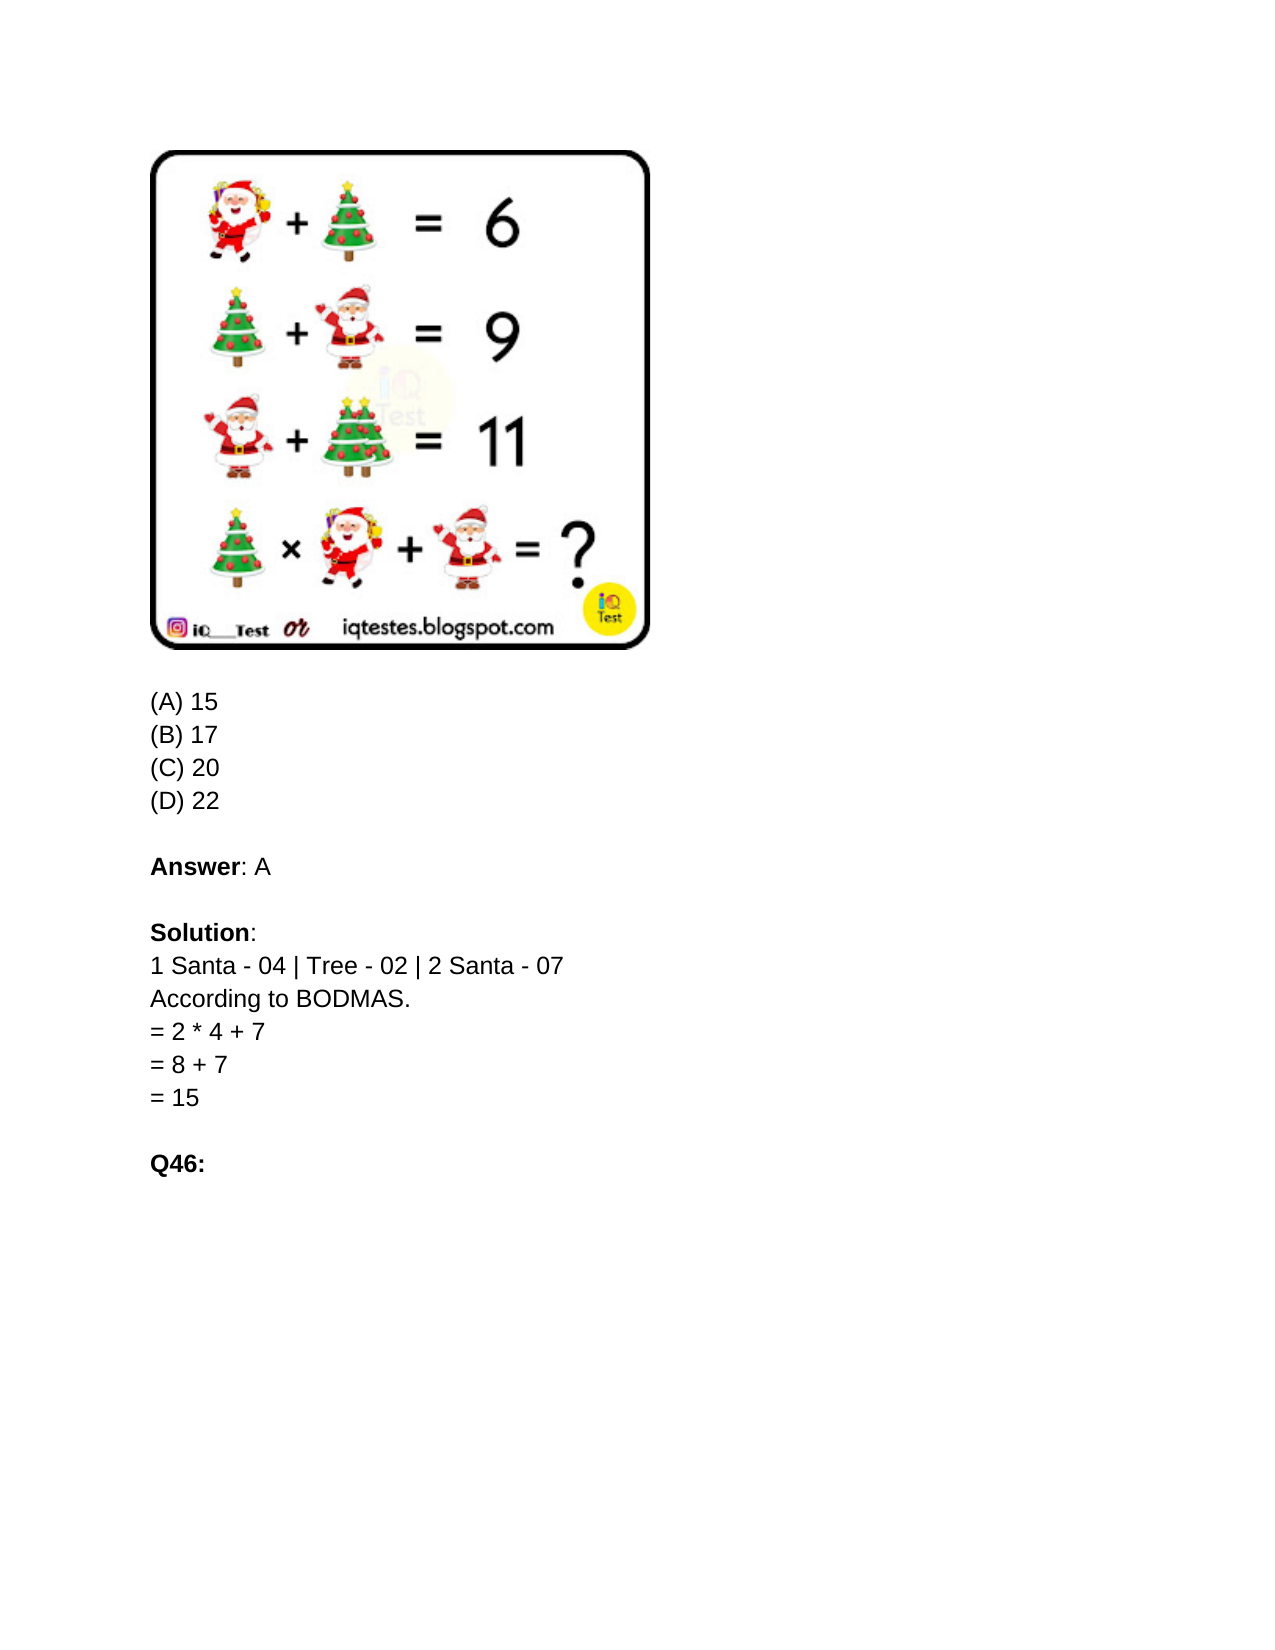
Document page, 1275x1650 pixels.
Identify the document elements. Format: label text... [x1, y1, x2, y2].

text 1 Santa - 04 | Tree - 02 | 2 Santa - 07 [150, 951, 1125, 980]
text According to BODMAS. [150, 984, 1125, 1013]
text = 2 * 4 + 7 [150, 1017, 1125, 1046]
text (A) 15 [150, 687, 1125, 716]
text = 8 + 7 [150, 1050, 1125, 1079]
text (D) 22 [150, 786, 1125, 815]
text = 15 [150, 1083, 1125, 1112]
text Answer: A [150, 852, 1125, 881]
text Solution: [150, 918, 1125, 947]
text Q46: [150, 1149, 1125, 1178]
text (C) 20 [150, 753, 1125, 782]
text (B) 17 [150, 720, 1125, 749]
picture [150, 150, 650, 650]
